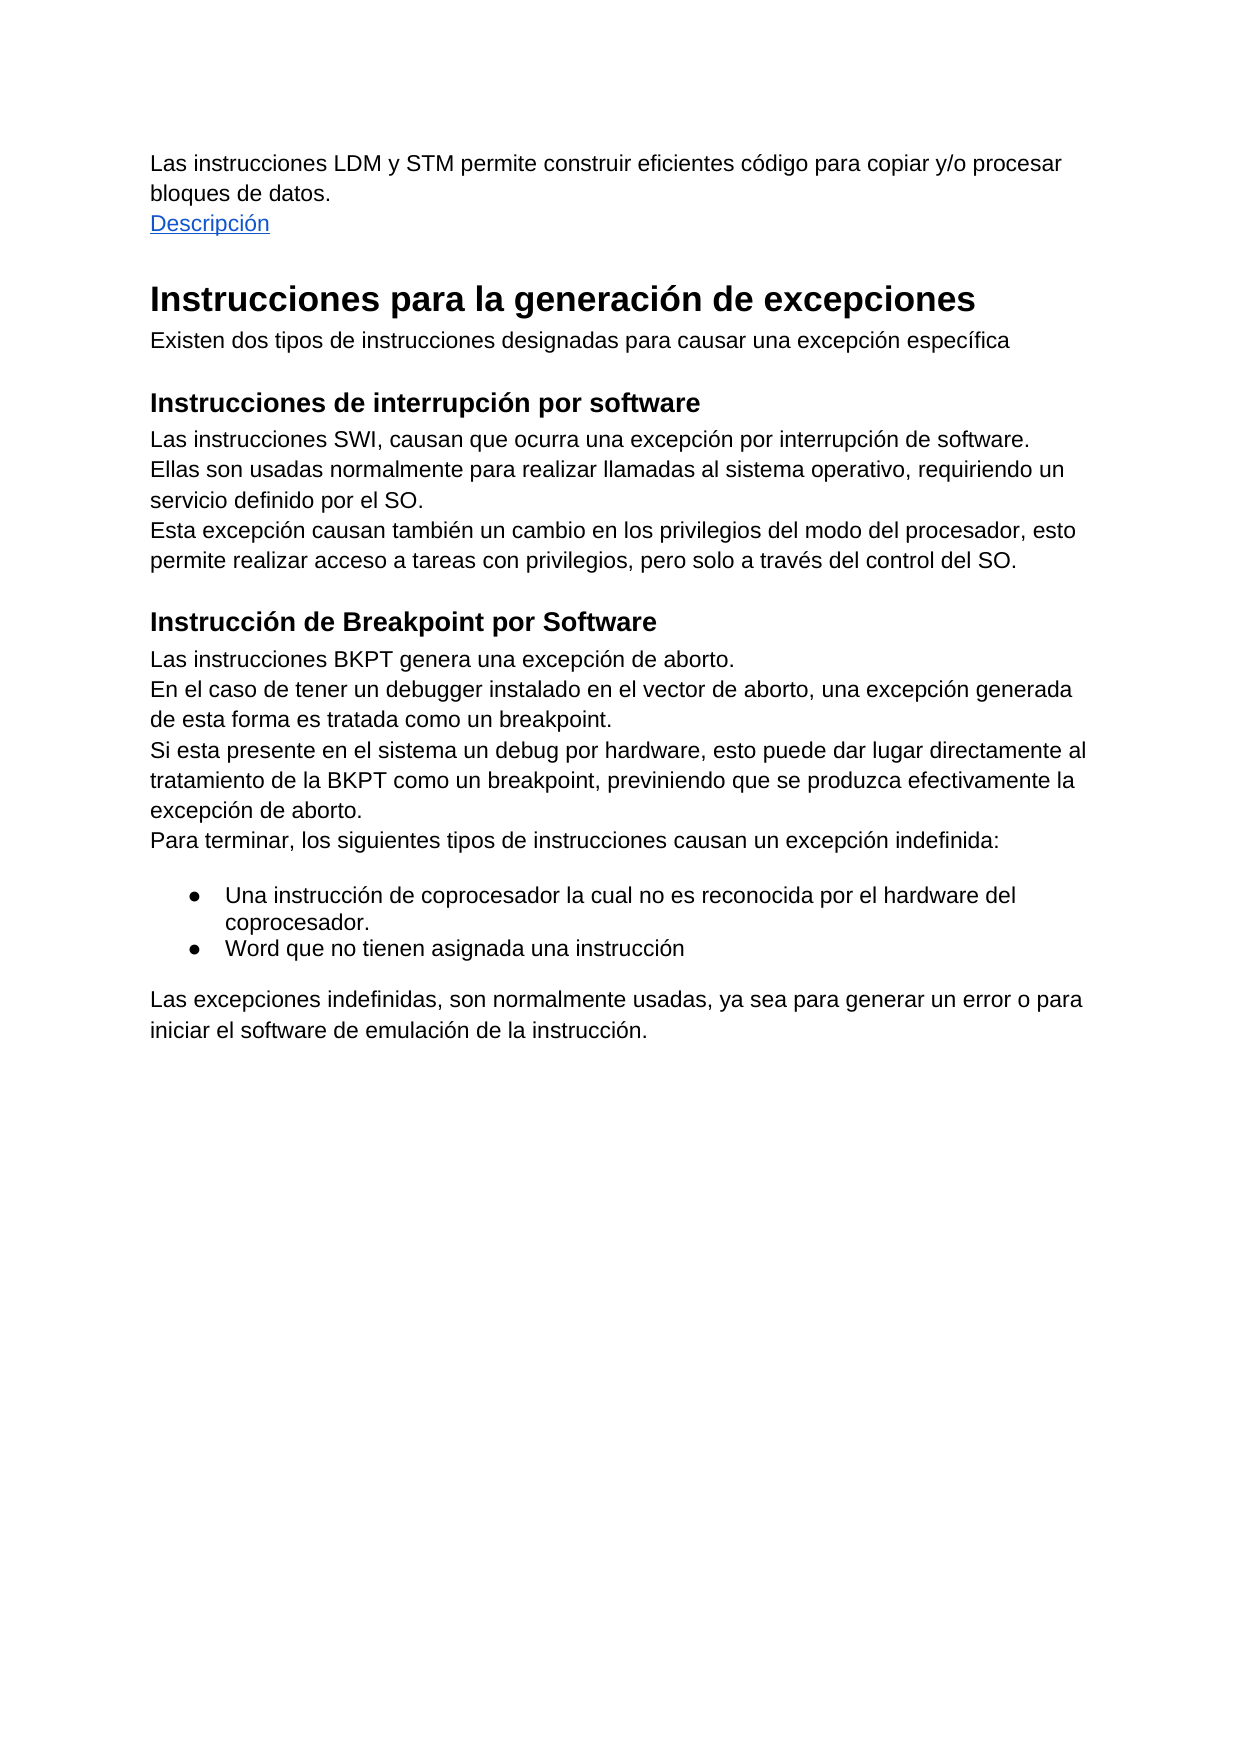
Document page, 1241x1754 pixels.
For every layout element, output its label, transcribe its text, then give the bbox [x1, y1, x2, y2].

text Las instrucciones SWI, causan que ocurra una excepción por interrupción de software. [150, 426, 1090, 452]
text Existen dos tipos de instrucciones designadas para causar una excepción específica [150, 327, 1090, 353]
text Ellas son usadas normalmente para realizar llamadas al sistema operativo, requiriendo un servicio definido por el SO. [150, 456, 1090, 513]
subtitle Instrucciones para la generación de excepciones [150, 278, 1090, 319]
list Una instrucción de coprocesador la cual no es reconocida por el hardware del coprocesador. [187, 882, 1090, 935]
subtitle Instrucciones de interrupción por software [150, 387, 1090, 418]
text Esta excepción causan también un cambio en los privilegios del modo del procesador, esto permite realizar acceso a tareas con privilegios, pero solo a través del control del SO. [150, 517, 1090, 573]
text Para terminar, los siguientes tipos de instrucciones causan un excepción indefinida: [150, 827, 1090, 853]
subtitle Instrucción de Breakpoint por Software [150, 606, 1090, 638]
text Las instrucciones BKPT genera una excepción de aborto. [150, 646, 1090, 672]
text En el caso de tener un debugger instalado en el vector de aborto, una excepción generada de esta forma es tratada como un breakpoint. [150, 676, 1090, 733]
text Si esta presente en el sistema un debug por hardware, esto puede dar lugar directamente al tratamiento de la BKPT como un breakpoint, previniendo que se produzca efectivamente la excepción de aborto. [150, 737, 1090, 823]
text Las instrucciones LDM y STM permite construir eficientes código para copiar y/o procesar bloques de datos. [150, 150, 1090, 207]
text Las excepciones indefinidas, son normalmente usadas, ya sea para generar un error o para iniciar el software de emulación de la instrucción. [150, 986, 1090, 1043]
text Descripción [150, 210, 1090, 237]
list Word que no tienen asignada una instrucción [187, 935, 1090, 961]
